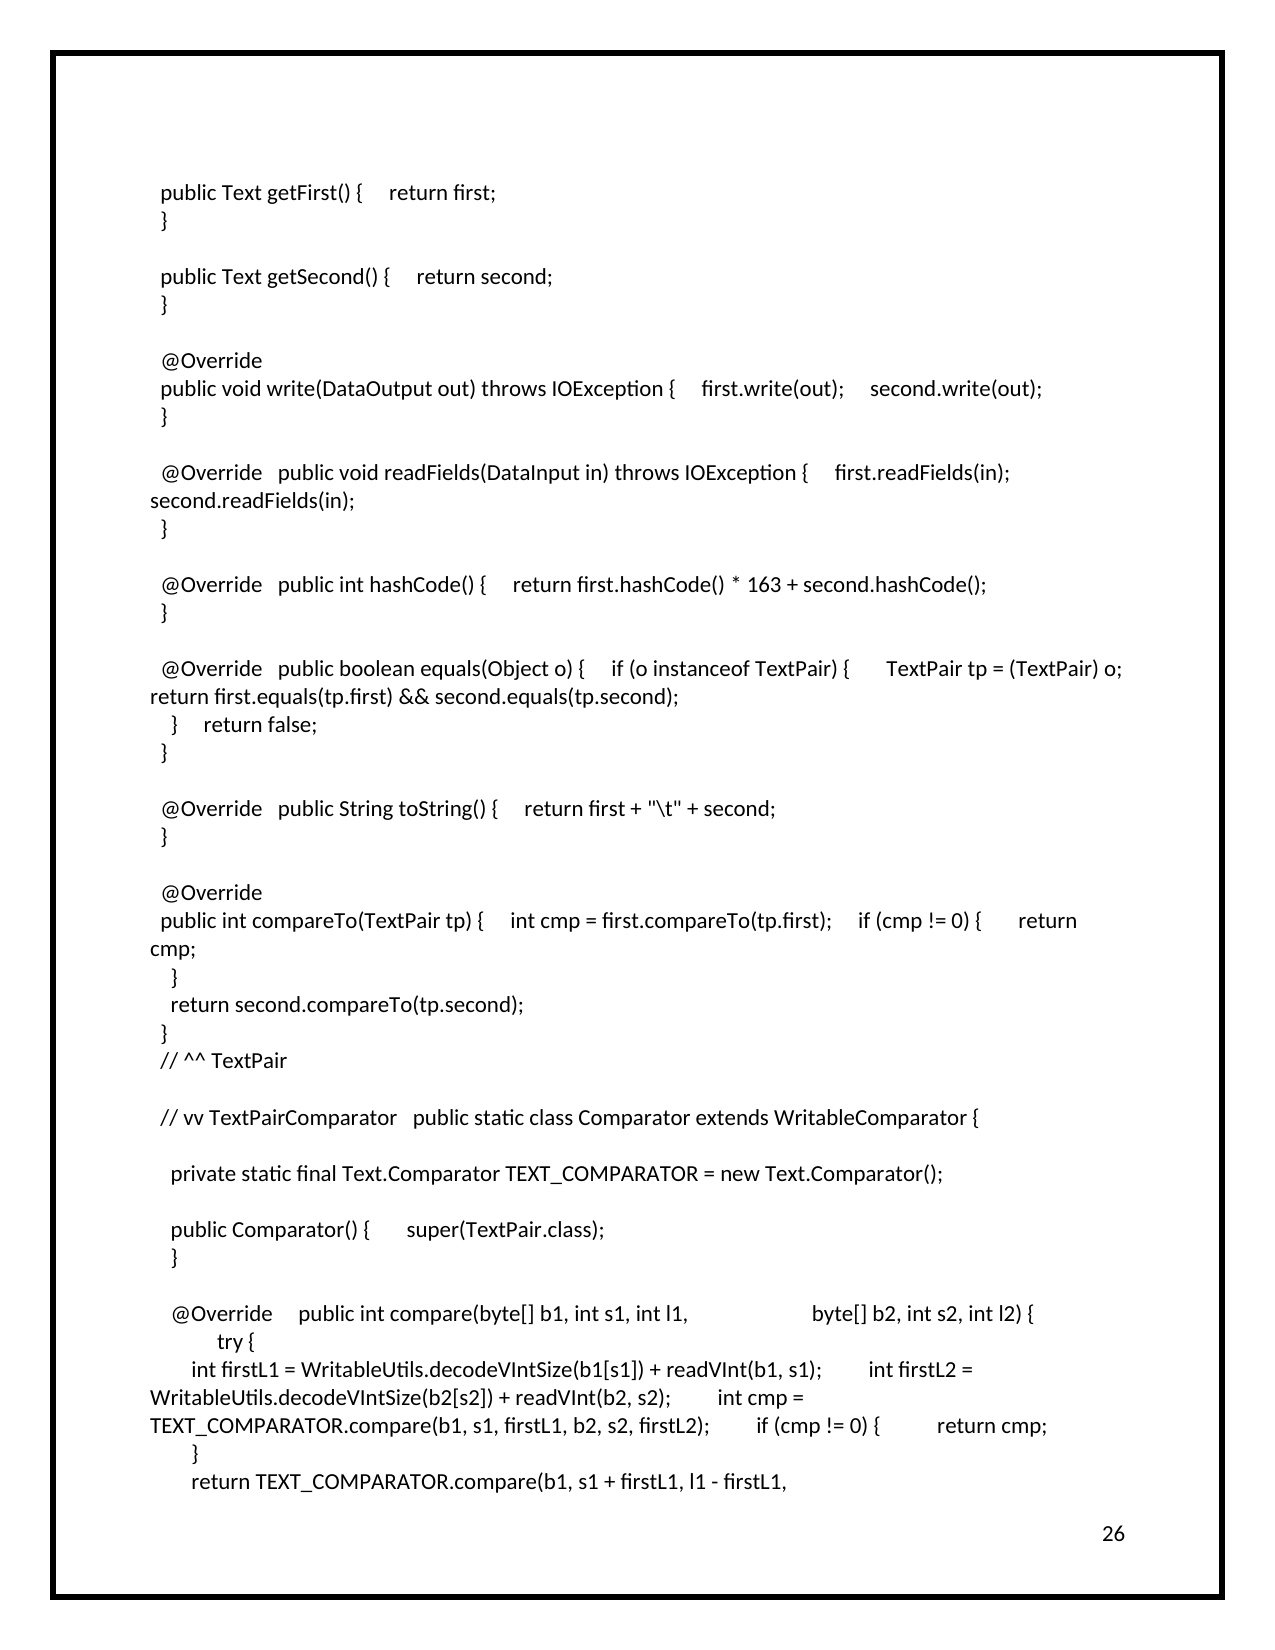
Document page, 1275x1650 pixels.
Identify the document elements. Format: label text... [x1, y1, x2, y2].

text int firstL1 = WritableUtils.decodeVIntSize(b1[s1]) + readVInt(b1, s1); int firstL2 = WritableUtils.decodeVIntSize(b2[s2]) + readVInt(b2, s2); int cmp = TEXT_COMPARATOR.compare(b1, s1, firstL1, b2, s2, firstL2); if (cmp != 0) { return cmp; [150, 1355, 1125, 1439]
text } [150, 290, 1125, 318]
text } return false; [150, 710, 1125, 738]
text @Override [150, 346, 1125, 374]
text public Text getFirst() { return first; [150, 178, 1125, 206]
text @Override public void readFields(DataInput in) throws IOException { first.readFields(in); second.readFields(in); [150, 458, 1125, 514]
text public Comparator() { super(TextPair.class); [150, 1215, 1125, 1243]
text return second.compareTo(tp.second); [150, 991, 1125, 1019]
text } [150, 738, 1125, 766]
text @Override public int hashCode() { return first.hashCode() * 163 + second.hashCode(); [150, 570, 1125, 598]
text @Override public int compare(byte[] b1, int s1, int l1, byte[] b2, int s2, int l2) { [150, 1299, 1125, 1327]
text return TEXT_COMPARATOR.compare(b1, s1 + firstL1, l1 - firstL1, [150, 1467, 1125, 1495]
text // vv TextPairComparator public static class Comparator extends WritableComparator { [150, 1103, 1125, 1131]
text @Override public String toString() { return first + "\t" + second; [150, 794, 1125, 822]
text } [150, 1439, 1125, 1467]
text } [150, 514, 1125, 542]
text } [150, 822, 1125, 851]
text } [150, 598, 1125, 626]
text @Override [150, 878, 1125, 907]
text public int compareTo(TextPair tp) { int cmp = first.compareTo(tp.first); if (cmp != 0) { return cmp; [150, 907, 1125, 963]
text @Override public boolean equals(Object o) { if (o instanceof TextPair) { TextPair tp = (TextPair) o; return first.equals(tp.first) && second.equals(tp.second); [150, 654, 1125, 710]
text } [150, 963, 1125, 991]
text private static final Text.Comparator TEXT_COMPARATOR = new Text.Comparator(); [150, 1159, 1125, 1187]
text } [150, 402, 1125, 430]
text public Text getSecond() { return second; [150, 262, 1125, 290]
text } [150, 1243, 1125, 1271]
text public void write(DataOutput out) throws IOException { first.write(out); second.write(out); [150, 374, 1125, 402]
text // ^^ TextPair [150, 1047, 1125, 1075]
text try { [150, 1327, 1125, 1355]
text } [150, 206, 1125, 234]
text } [150, 1019, 1125, 1047]
